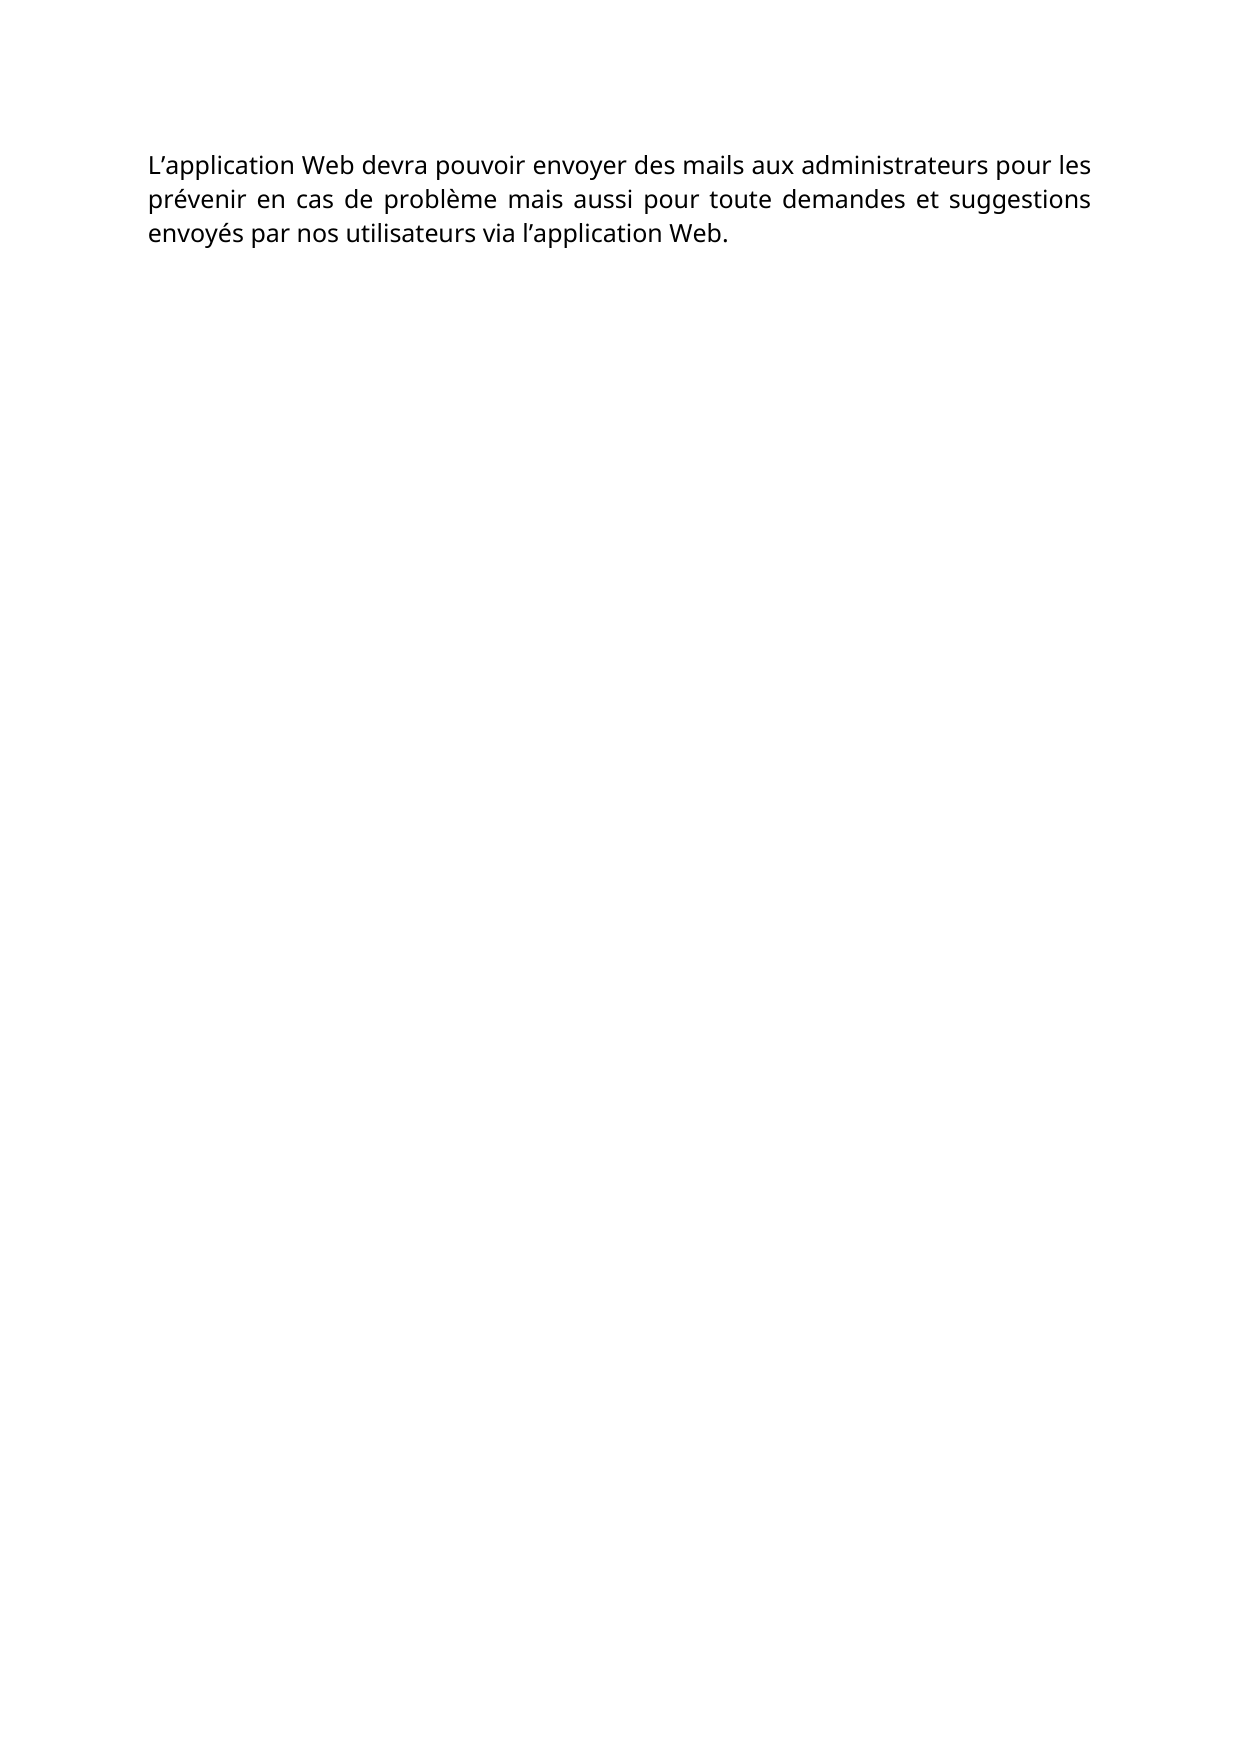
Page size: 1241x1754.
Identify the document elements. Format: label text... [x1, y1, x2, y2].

text L’application Web devra pouvoir envoyer des mails aux administrateurs pour les prévenir en cas de problème mais aussi pour toute demandes et suggestions envoyés par nos utilisateurs via l’application Web. [148, 148, 1093, 250]
